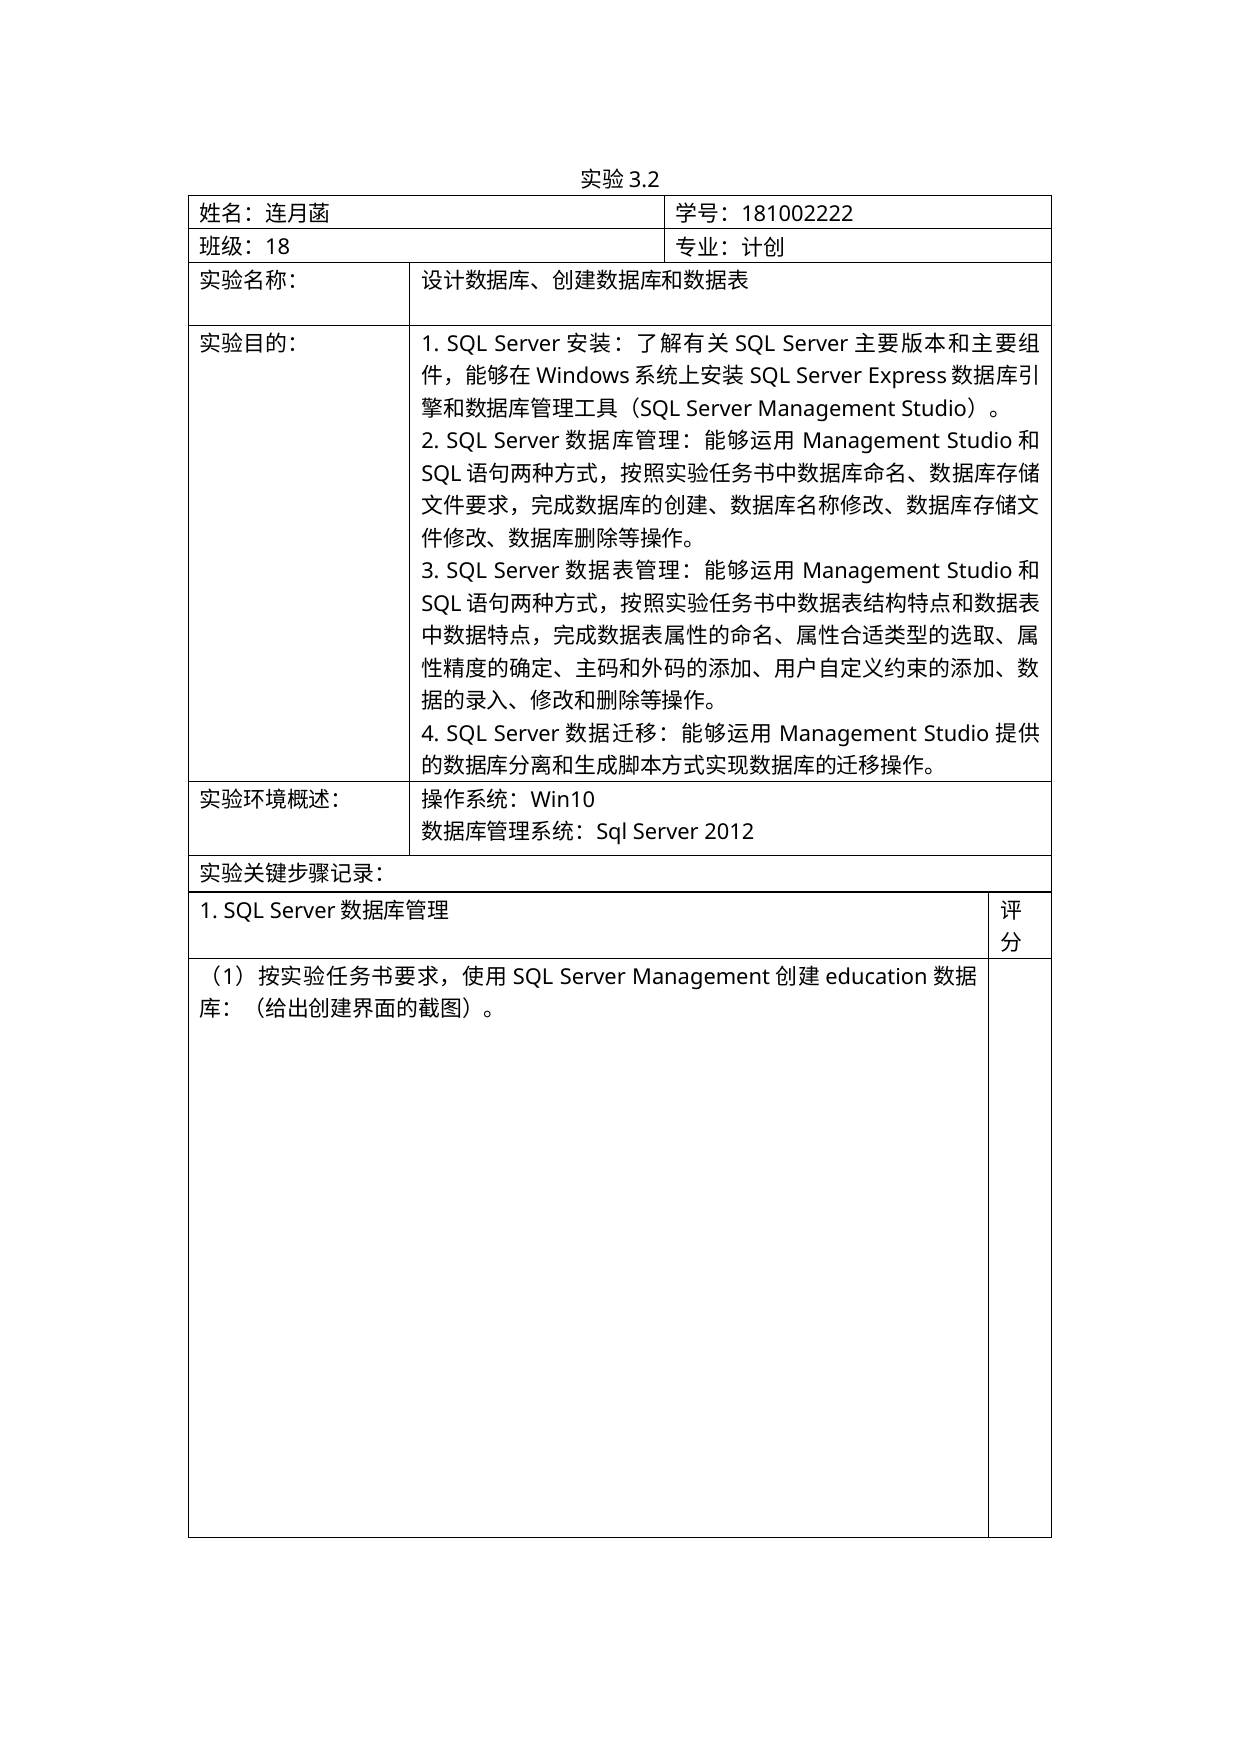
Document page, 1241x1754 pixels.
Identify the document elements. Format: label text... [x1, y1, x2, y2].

table_cell 设计数据库、创建数据库和数据表 [410, 263, 1051, 324]
table_header 姓名：连月菡 [189, 196, 664, 228]
table_cell 1. SQL Server数据库管理 [189, 893, 988, 957]
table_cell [189, 959, 988, 1537]
table_cell 班级：18 [189, 229, 664, 262]
text 实验3.2 [187, 162, 1053, 194]
table_cell 1. SQL Server安装：了解有关SQL Server主要版本和主要组件，能够在Windows系统上安装SQL Server Express数据库引擎和数据库管理工具（SQL Server Management Studio）。 2. SQL Server数据库管理：能够运用Management Studio和SQL语句两种方式，按照实验任务书中数据库命名、数据库存储文件要求，完成数据库的创建、数据库名称修改、数据库存储文件修改、数据库删除等操作。 3. SQL Server数据表管理：能够运用Management Studio和SQL语句两种方式，按照实验任务书中数据表结构特点和数据表中数据特点，完成数据表属性的命名、属性合适类型的选取、属性精度的确定、主码和外码的添加、用户自定义约束的添加、数据的录入、修改和删除等操作。 4. SQL Server数据迁移：能够运用Management Studio提供的数据库分离和生成脚本方式实现数据库的迁移操作。 [410, 326, 1051, 781]
table_cell 实验名称： [189, 263, 409, 324]
table_cell 实验环境概述： [189, 782, 409, 855]
table_cell 评分 [989, 893, 1051, 957]
table_cell 实验目的： [189, 326, 409, 781]
table_header 学号：181002222 [665, 196, 1051, 228]
table_cell 操作系统：Win10 数据库管理系统：Sql Server 2012 [410, 782, 1051, 855]
table_cell [989, 959, 1051, 1537]
table_cell 专业：计创 [665, 229, 1051, 262]
table_cell 实验关键步骤记录： [189, 856, 1051, 891]
